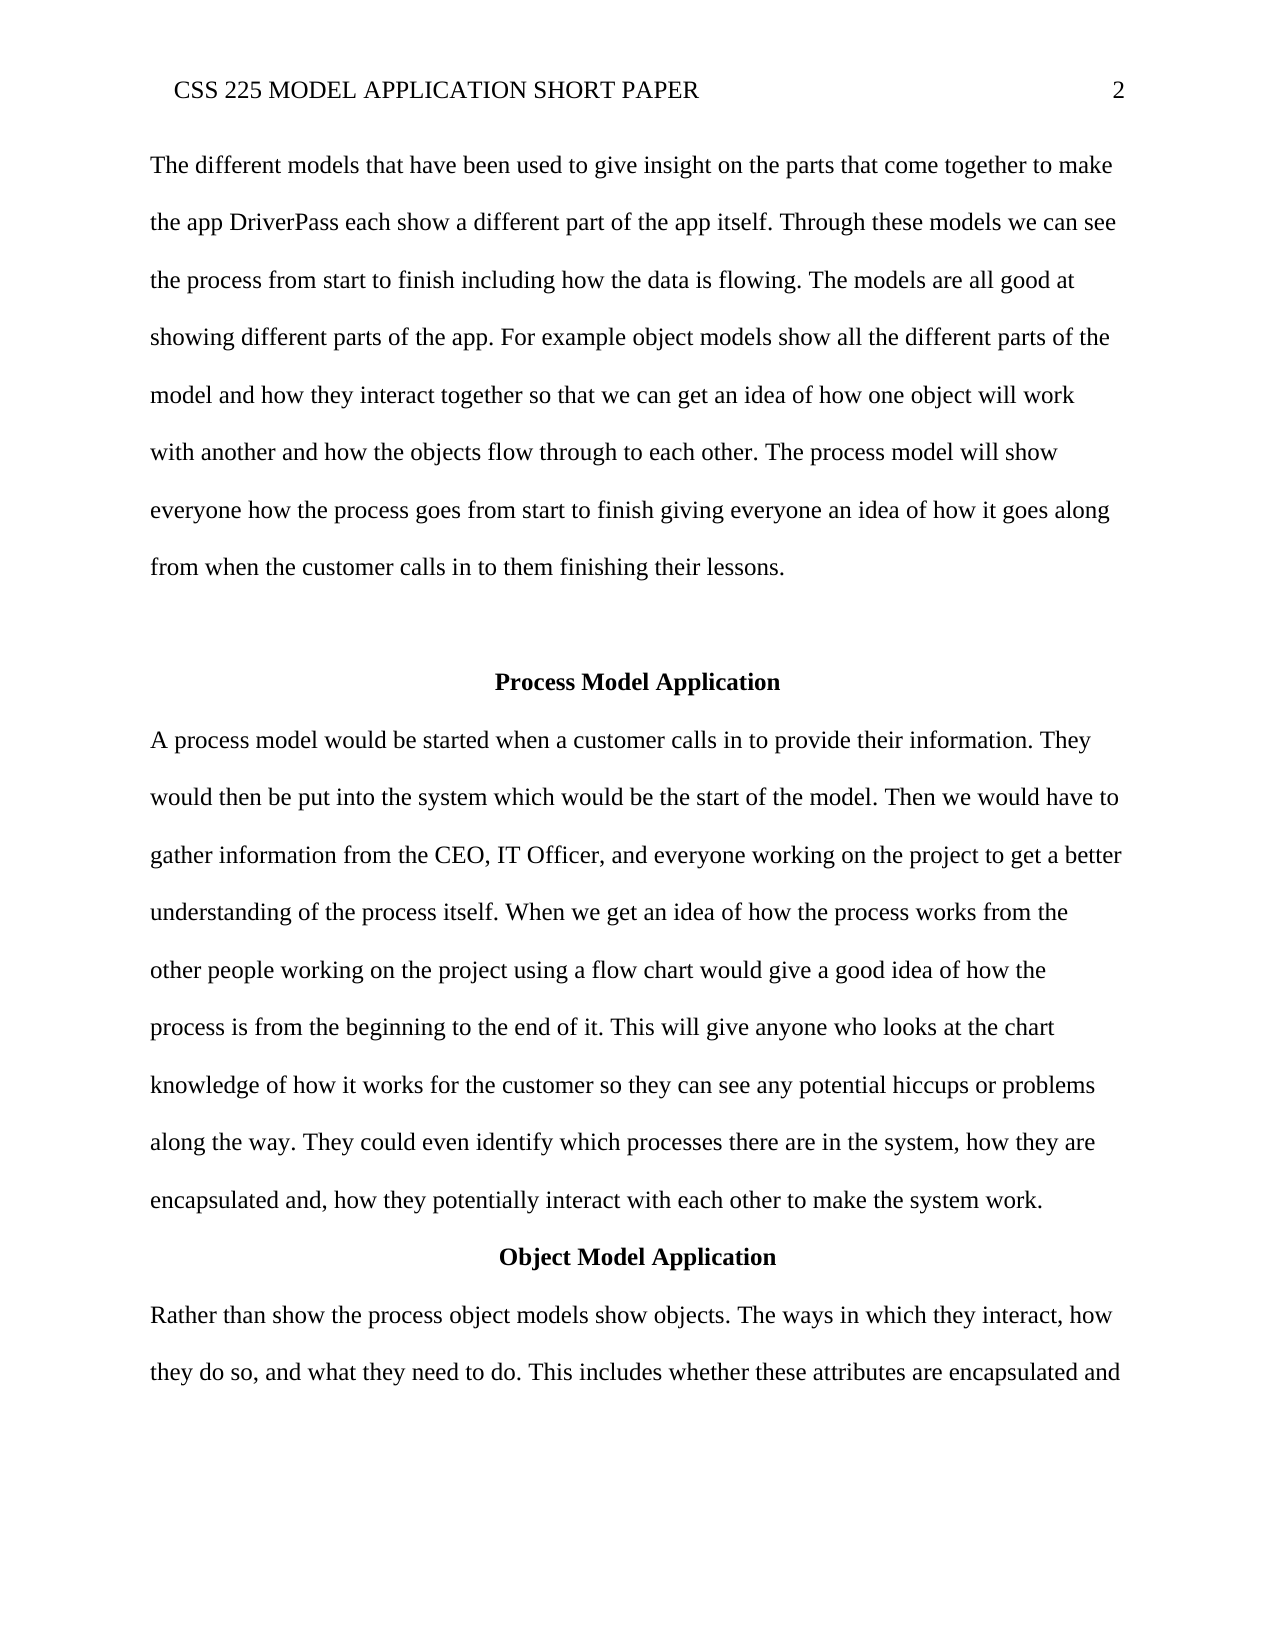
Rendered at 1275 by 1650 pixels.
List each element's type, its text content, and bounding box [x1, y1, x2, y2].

subtitle Process Model Application [150, 667, 1125, 696]
subtitle Object Model Application [150, 1242, 1125, 1271]
text The different models that have been used to give insight on the parts that come together to make the app DriverPass each show a different part of the app itself. Through these models we can see the process from start to finish including how the data is flowing. The models are all good at showing different parts of the app. For example object models show all the different parts of the model and how they interact together so that we can get an idea of how one object will work with another and how the objects flow through to each other. The process model will show everyone how the process goes from start to finish giving everyone an idea of how it goes along from when the customer calls in to them finishing their lessons. [150, 150, 1125, 581]
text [150, 1300, 1125, 1386]
text A process model would be started when a customer calls in to provide their information. They would then be put into the system which would be the start of the model. Then we would have to gather information from the CEO, IT Officer, and everyone working on the project to get a better understanding of the process itself. When we get an idea of how the process works from the other people working on the project using a flow chart would give a good idea of how the process is from the beginning to the end of it. This will give anyone who looks at the chart knowledge of how it works for the customer so they can see any potential hiccups or problems along the way. They could even identify which processes there are in the system, how they are encapsulated and, how they potentially interact with each other to make the system work. [150, 725, 1125, 1214]
